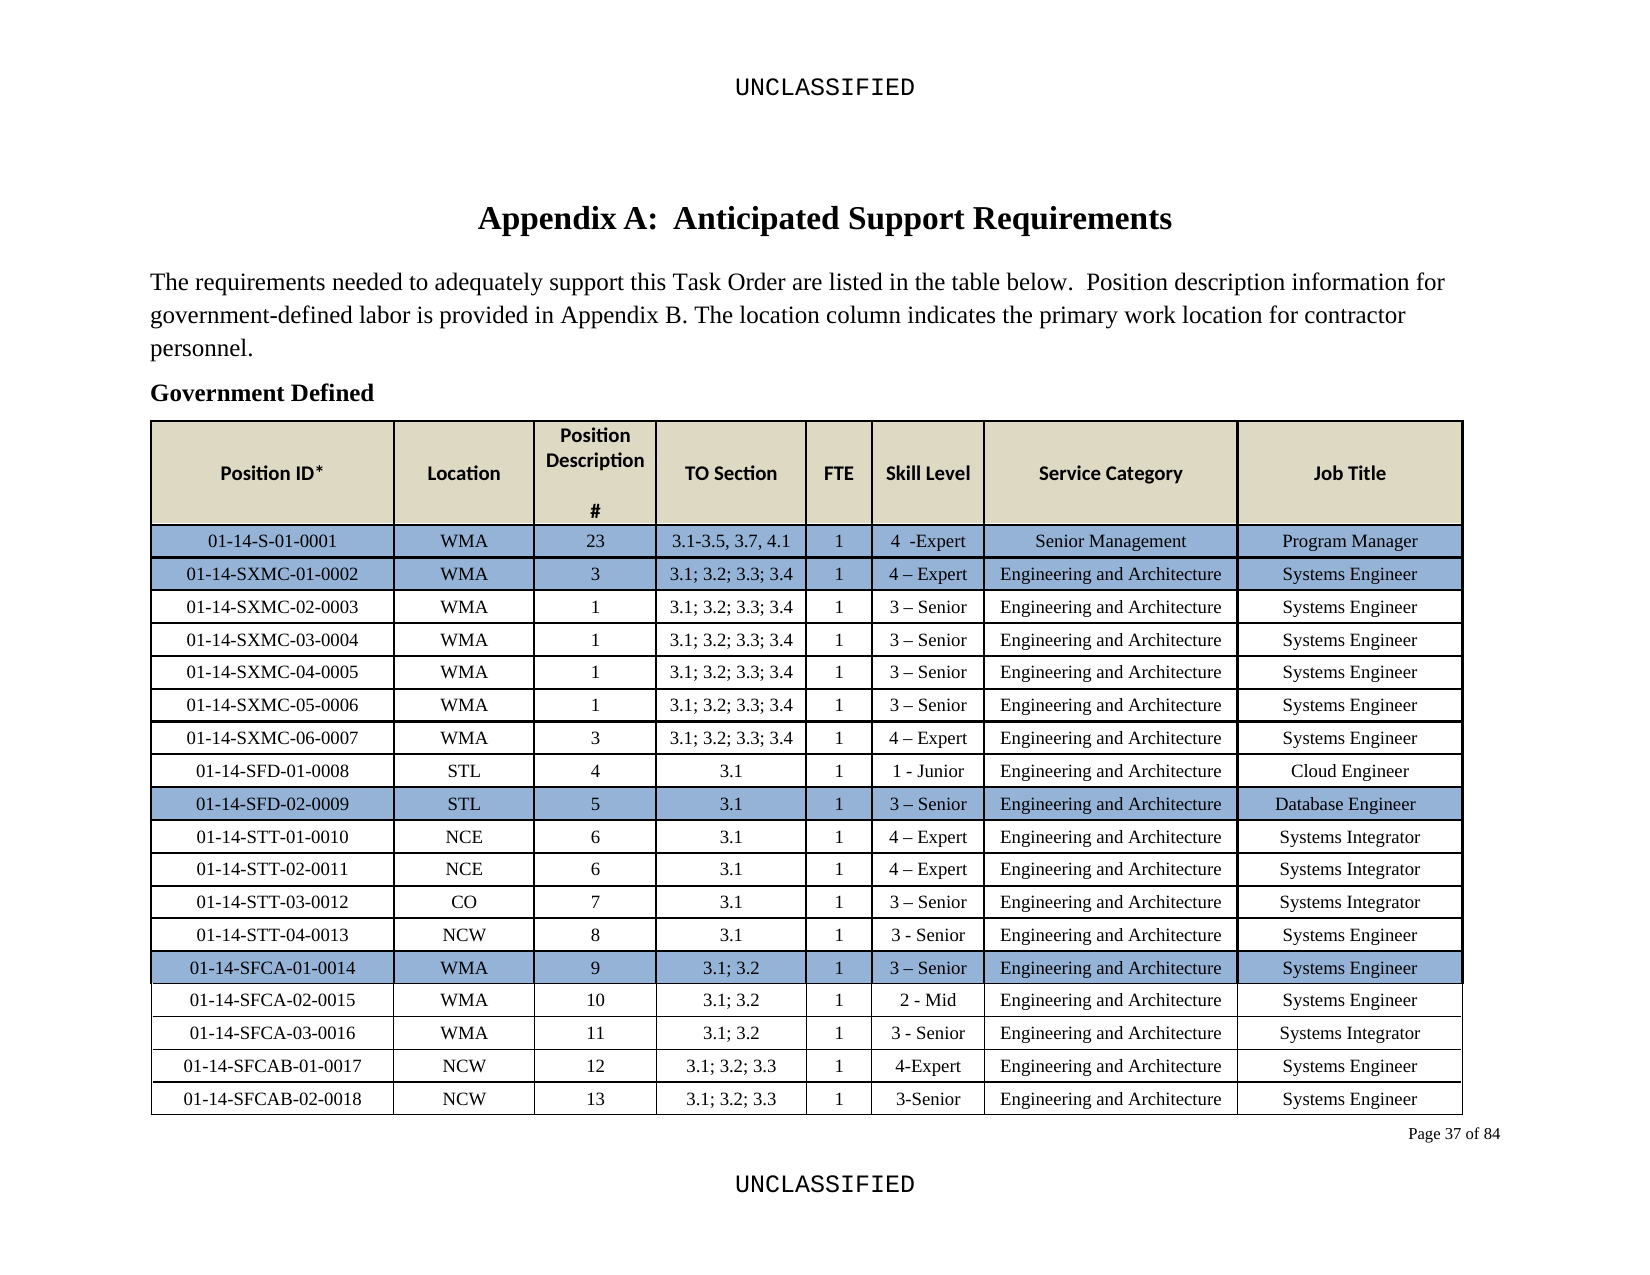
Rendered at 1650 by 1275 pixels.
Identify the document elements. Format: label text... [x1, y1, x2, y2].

subtitle Appendix A: Anticipated Support Requirements [150, 198, 1500, 236]
table_cell Systems Integrator [1239, 887, 1461, 917]
table_cell 3.1 [657, 854, 805, 884]
table_cell 1 [535, 690, 655, 720]
table_cell 01-14-SFCA-01-0014 [152, 952, 393, 983]
table_cell 3 [535, 723, 655, 753]
table_cell Engineering and Architecture [985, 624, 1236, 655]
table_cell 4 – Expert [873, 559, 983, 589]
table_cell 1 [807, 723, 871, 753]
table_cell Systems Integrator [1239, 821, 1461, 852]
table_cell 1 [807, 591, 871, 622]
table_cell 9 [535, 952, 655, 983]
table_header Position ID* [152, 422, 393, 523]
table_cell WMA [395, 723, 533, 753]
table_cell 23 [535, 526, 655, 556]
table_cell STL [395, 755, 533, 786]
table_cell WMA [394, 984, 534, 1016]
table_cell Engineering and Architecture [985, 887, 1236, 917]
table_cell Engineering and Architecture [985, 1017, 1237, 1048]
table_cell Database Engineer [1239, 788, 1461, 819]
table_cell 3 – Senior [873, 624, 983, 655]
table_cell 3.1 [657, 919, 805, 950]
table_cell 1 [807, 526, 871, 556]
table_cell 1 - Junior [873, 755, 983, 786]
table_cell 01-14-SXMC-02-0003 [152, 591, 393, 622]
table_header Job Title [1239, 422, 1461, 523]
table_cell 1 [807, 854, 871, 884]
table_cell Engineering and Architecture [985, 1050, 1237, 1081]
table_cell 01-14-SFCAB-01-0017 [152, 1050, 393, 1081]
table_cell 3.1; 3.2; 3.3; 3.4 [657, 591, 805, 622]
table_header Location [395, 422, 533, 523]
table_cell 3.1 [657, 887, 805, 917]
table_cell 12 [535, 1050, 656, 1081]
table_cell Engineering and Architecture [985, 854, 1236, 884]
table_cell 3 – Senior [873, 657, 983, 688]
table_cell NCE [395, 821, 533, 852]
table_cell 4 -Expert [873, 526, 983, 556]
table_cell Engineering and Architecture [985, 755, 1236, 786]
table_header Position Description # [535, 422, 655, 523]
table_cell WMA [395, 559, 533, 589]
table_cell 01-14-SFCA-03-0016 [152, 1017, 393, 1048]
table_cell 7 [535, 887, 655, 917]
table_cell 3.1; 3.2 [657, 952, 805, 983]
table_cell WMA [395, 690, 533, 720]
table_cell 3.1; 3.2; 3.3; 3.4 [657, 559, 805, 589]
table_cell Systems Engineer [1239, 657, 1461, 688]
table_cell Systems Engineer [1239, 559, 1461, 589]
table_cell Engineering and Architecture [985, 919, 1236, 950]
table_cell 3-Senior [872, 1083, 984, 1114]
table_cell WMA [395, 952, 533, 983]
table_cell 3.1; 3.2 [657, 984, 806, 1016]
table_cell 3 - Senior [873, 919, 983, 950]
table_cell 1 [807, 755, 871, 786]
table_cell NCW [394, 1083, 534, 1114]
table_cell Systems Engineer [1238, 1081, 1462, 1114]
table_cell Engineering and Architecture [985, 723, 1236, 753]
table_cell STL [395, 788, 533, 819]
table_cell 3.1; 3.2; 3.3 [657, 1050, 806, 1081]
table_cell Program Manager [1239, 526, 1461, 556]
table_cell 01-14-SXMC-03-0004 [152, 624, 393, 655]
table_header Service Category [985, 422, 1236, 523]
table_cell 01-14-SFD-01-0008 [152, 755, 393, 786]
table_cell Systems Integrator [1238, 1016, 1462, 1048]
table_cell 4 – Expert [873, 821, 983, 852]
table_cell 3 – Senior [873, 690, 983, 720]
table_cell NCE [395, 854, 533, 884]
table_cell 3 – Senior [873, 887, 983, 917]
table_cell 3 [535, 559, 655, 589]
table_cell 3.1; 3.2; 3.3; 3.4 [657, 657, 805, 688]
table_cell WMA [395, 591, 533, 622]
table_cell Engineering and Architecture [985, 1083, 1237, 1114]
table_cell 2 - Mid [872, 984, 984, 1016]
table_cell 01-14-SXMC-04-0005 [152, 657, 393, 688]
table_cell 1 [807, 1017, 871, 1048]
text The requirements needed to adequately support this Task Order are listed in the table below. Position description information for government-defined labor is provided in Appendix B. The location column indicates the primary work location for contractor personnel. [150, 267, 1500, 362]
table_cell 3.1; 3.2; 3.3 [657, 1083, 806, 1114]
table_cell 3.1 [657, 821, 805, 852]
table_cell 1 [535, 657, 655, 688]
table_cell Engineering and Architecture [985, 657, 1236, 688]
table_cell Engineering and Architecture [985, 821, 1236, 852]
table_cell WMA [395, 526, 533, 556]
table_header TO Section [657, 422, 805, 523]
table_cell 11 [535, 1017, 656, 1048]
table_cell 1 [807, 624, 871, 655]
table_cell 01-14-STT-04-0013 [152, 919, 393, 950]
table_cell 01-14-STT-01-0010 [152, 821, 393, 852]
table_cell 6 [535, 821, 655, 852]
table_cell 1 [807, 984, 871, 1016]
table_cell 01-14-STT-03-0012 [152, 887, 393, 917]
table_cell 3 – Senior [873, 952, 983, 983]
table_cell CO [395, 887, 533, 917]
table_cell 13 [535, 1083, 656, 1114]
table_cell WMA [395, 657, 533, 688]
table_cell 1 [535, 624, 655, 655]
table_cell WMA [394, 1017, 534, 1048]
table_cell 1 [807, 1083, 871, 1114]
table_cell 10 [535, 984, 656, 1016]
table_cell 1 [807, 690, 871, 720]
table_cell 4 – Expert [873, 854, 983, 884]
table_cell Systems Engineer [1239, 723, 1461, 753]
table_cell 3.1 [657, 788, 805, 819]
table_cell Cloud Engineer [1239, 755, 1461, 786]
table_cell NCW [394, 1050, 534, 1081]
table_cell 4 [535, 755, 655, 786]
table_cell 01-14-SFCAB-02-0018 [152, 1082, 393, 1114]
table_cell Engineering and Architecture [985, 952, 1236, 983]
table_cell 3.1; 3.2; 3.3; 3.4 [657, 624, 805, 655]
table_cell 3.1; 3.2; 3.3; 3.4 [657, 723, 805, 753]
table_cell 3.1-3.5, 3.7, 4.1 [657, 526, 805, 556]
table_cell 3.1; 3.2; 3.3; 3.4 [657, 690, 805, 720]
table_cell 4-Expert [872, 1050, 984, 1081]
table_cell Engineering and Architecture [985, 984, 1237, 1016]
table_cell Engineering and Architecture [985, 591, 1236, 622]
table_cell Systems Engineer [1239, 591, 1461, 622]
table_cell 3 - Senior [872, 1017, 984, 1048]
table_cell 01-14-SXMC-01-0002 [152, 559, 393, 589]
table_cell NCW [395, 919, 533, 950]
table_cell 3 – Senior [873, 788, 983, 819]
text Government Defined [150, 378, 1500, 407]
table_cell 01-14-SXMC-05-0006 [152, 690, 393, 720]
table_cell 01-14-SXMC-06-0007 [152, 723, 393, 753]
table_cell 3.1 [657, 755, 805, 786]
table_cell 01-14-STT-02-0011 [152, 854, 393, 884]
table_cell 1 [807, 559, 871, 589]
table_cell Senior Management [985, 526, 1236, 556]
table_cell 1 [807, 952, 871, 983]
table_cell 1 [807, 919, 871, 950]
table_cell Engineering and Architecture [985, 690, 1236, 720]
table_cell Systems Engineer [1239, 919, 1461, 950]
table_cell 3 – Senior [873, 591, 983, 622]
table_cell 1 [807, 788, 871, 819]
table_cell 1 [807, 657, 871, 688]
table_cell Systems Integrator [1239, 854, 1461, 884]
table_cell 1 [807, 1050, 871, 1081]
table_header FTE [807, 422, 871, 523]
table_cell Engineering and Architecture [985, 788, 1236, 819]
table_cell Systems Engineer [1239, 624, 1461, 655]
table_cell 8 [535, 919, 655, 950]
table_cell 5 [535, 788, 655, 819]
table_cell 01-14-S-01-0001 [152, 526, 393, 556]
table_cell 1 [807, 821, 871, 852]
table_cell 4 – Expert [873, 723, 983, 753]
table_cell 01-14-SFD-02-0009 [152, 788, 393, 819]
table_cell Systems Engineer [1239, 952, 1461, 983]
table_cell 01-14-SFCA-02-0015 [152, 984, 393, 1016]
table_cell Engineering and Architecture [985, 559, 1236, 589]
table_cell 3.1; 3.2 [657, 1017, 806, 1048]
table_cell Systems Engineer [1238, 984, 1462, 1016]
table_cell Systems Engineer [1239, 690, 1461, 720]
table_cell Systems Engineer [1238, 1049, 1462, 1081]
table_cell 6 [535, 854, 655, 884]
table_header Skill Level [873, 422, 983, 523]
table_cell 1 [807, 887, 871, 917]
table_cell 1 [535, 591, 655, 622]
table_cell WMA [395, 624, 533, 655]
